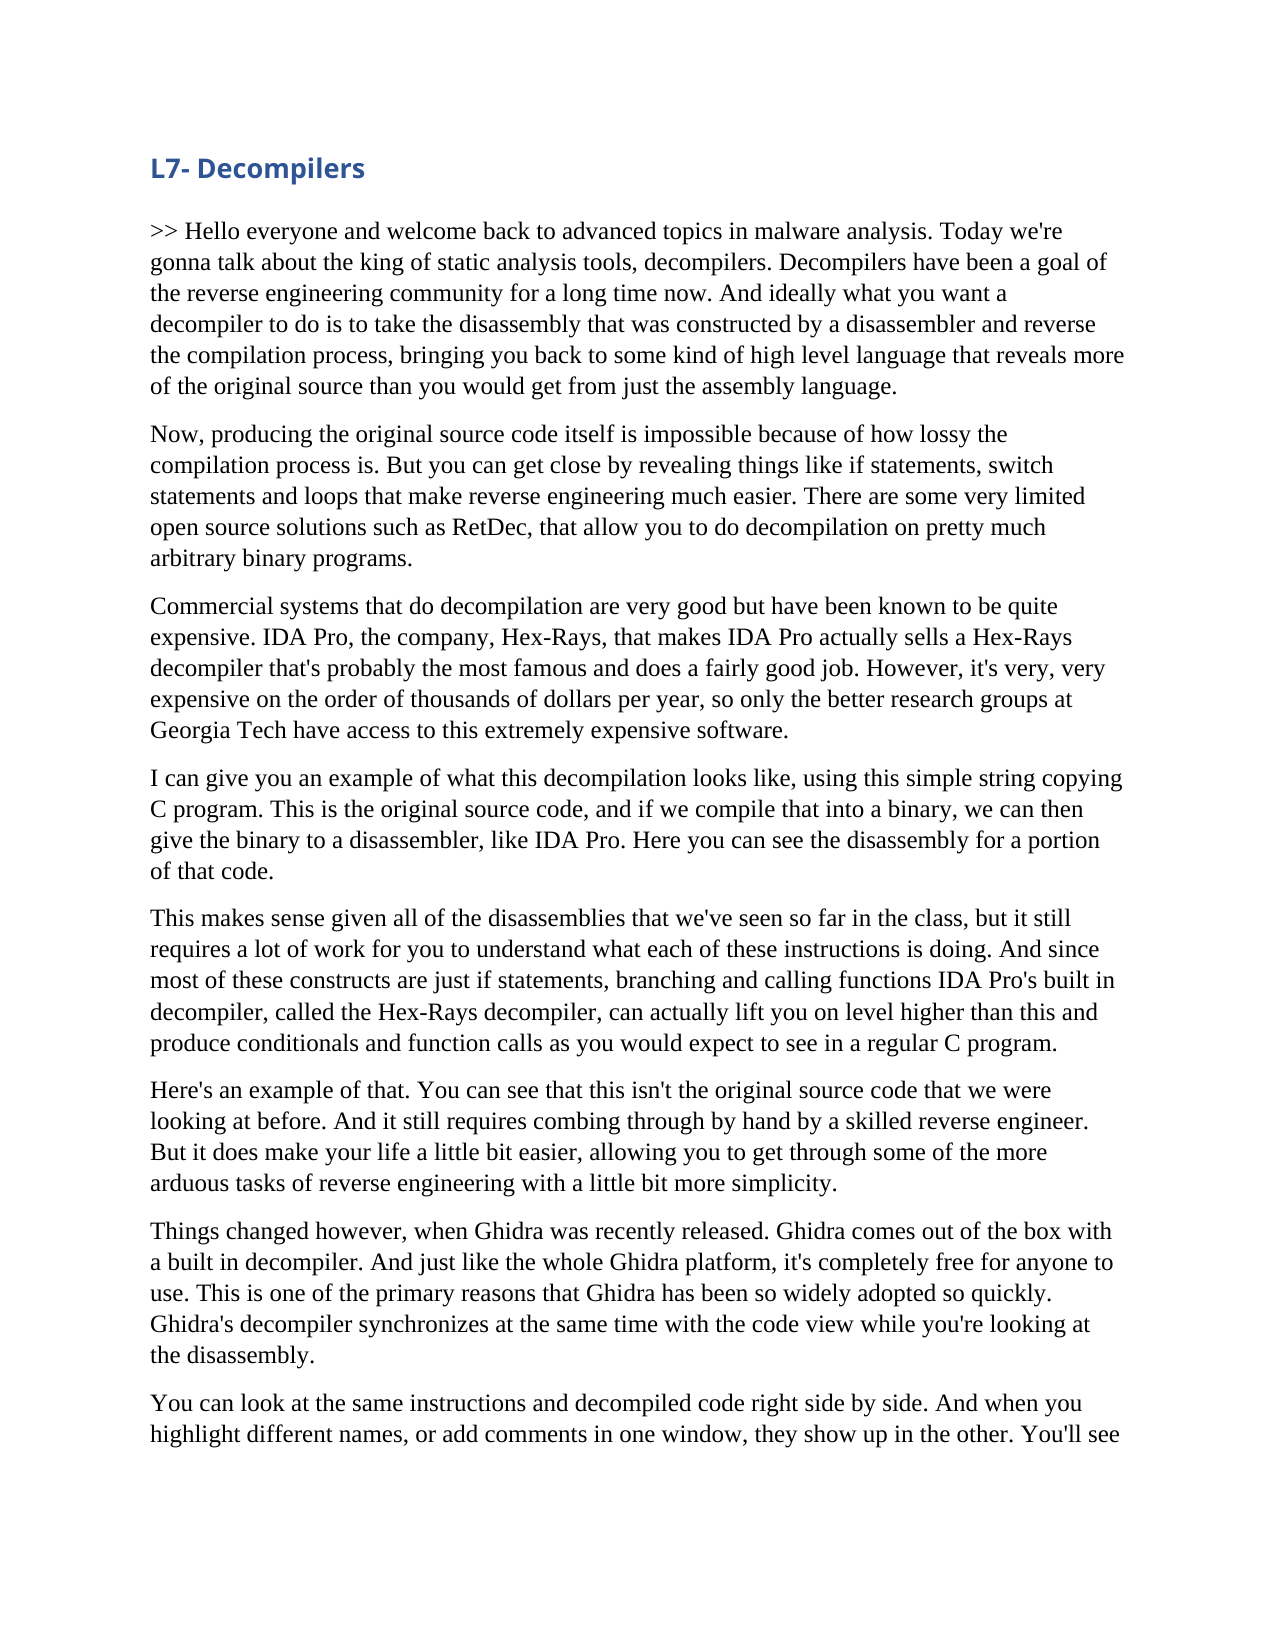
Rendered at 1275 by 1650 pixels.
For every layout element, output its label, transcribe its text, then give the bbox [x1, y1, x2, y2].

text Things changed however, when Ghidra was recently released. Ghidra comes out of the box with a built in decompiler. And just like the whole Ghidra platform, it's completely free for anyone to use. This is one of the primary reasons that Ghidra has been so widely adopted so quickly. Ghidra's decompiler synchronizes at the same time with the code view while you're looking at the disassembly. [150, 1216, 1125, 1369]
text This makes sense given all of the disassemblies that we've seen so far in the class, but it still requires a lot of work for you to understand what each of these instructions is doing. And since most of these constructs are just if statements, branching and calling functions IDA Pro's built in decompiler, called the Hex-Rays decompiler, can actually lift you on level higher than this and produce conditionals and function calls as you would expect to see in a regular C program. [150, 903, 1125, 1056]
text I can give you an example of what this decompilation looks like, using this simple string copying C program. This is the original source code, and if we compile that into a binary, we can then give the binary to a disassembler, like IDA Pro. Here you can see the disassembly for a portion of that code. [150, 763, 1125, 884]
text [150, 1388, 1125, 1448]
text Here's an example of that. You can see that this isn't the original source code that we were looking at before. And it still requires combing through by hand by a skilled reverse engineer. But it does make your life a little bit easier, allowing you to get through some of the more arduous tasks of reverse engineering with a little bit more simplicity. [150, 1075, 1125, 1197]
text Now, producing the original source code itself is impossible because of how lossy the compilation process is. But you can get close by revealing things like if statements, switch statements and loops that make reverse engineering much easier. There are some very limited open source solutions such as RetDec, that allow you to do decompilation on pretty much arbitrary binary programs. [150, 419, 1125, 572]
text >> Hello everyone and welcome back to advanced topics in malware analysis. Today we're gonna talk about the king of static analysis tools, decompilers. Decompilers have been a goal of the reverse engineering community for a long time now. And ideally what you want a decompiler to do is to take the disassembly that was constructed by a disassembler and reverse the compilation process, bringing you back to some kind of high level language that reveals more of the original source than you would get from just the assembly language. [150, 216, 1125, 400]
text Commercial systems that do decompilation are very good but have been known to be quite expensive. IDA Pro, the company, Hex-Rays, that makes IDA Pro actually sells a Hex-Rays decompiler that's probably the most famous and does a fairly good job. However, it's very, very expensive on the order of thousands of dollars per year, so only the better research groups at Georgia Tech have access to this extremely expensive software. [150, 591, 1125, 744]
subtitle L7- Decompilers [150, 150, 1125, 187]
